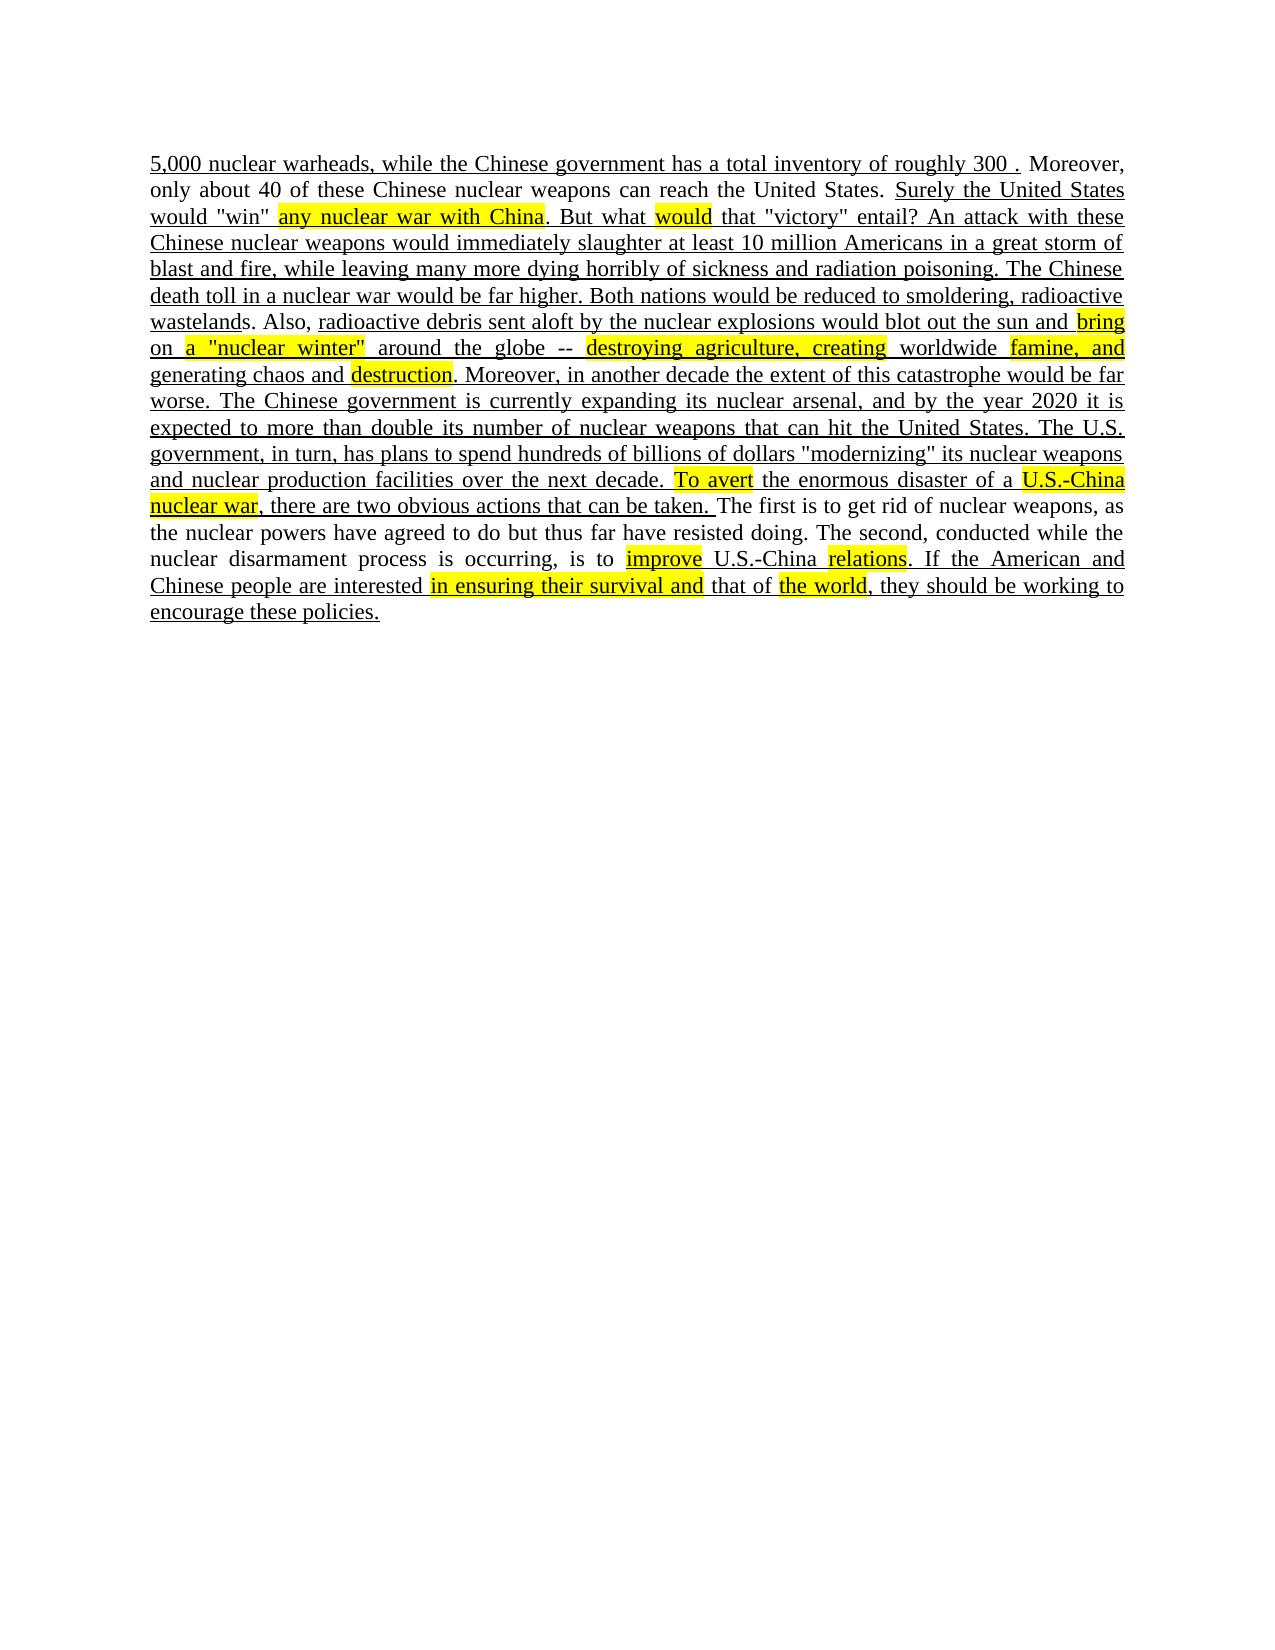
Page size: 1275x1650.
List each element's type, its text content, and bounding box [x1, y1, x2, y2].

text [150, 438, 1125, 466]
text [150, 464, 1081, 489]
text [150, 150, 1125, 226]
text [150, 227, 1125, 357]
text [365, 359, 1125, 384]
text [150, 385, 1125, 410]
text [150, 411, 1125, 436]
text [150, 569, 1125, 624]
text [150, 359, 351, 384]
